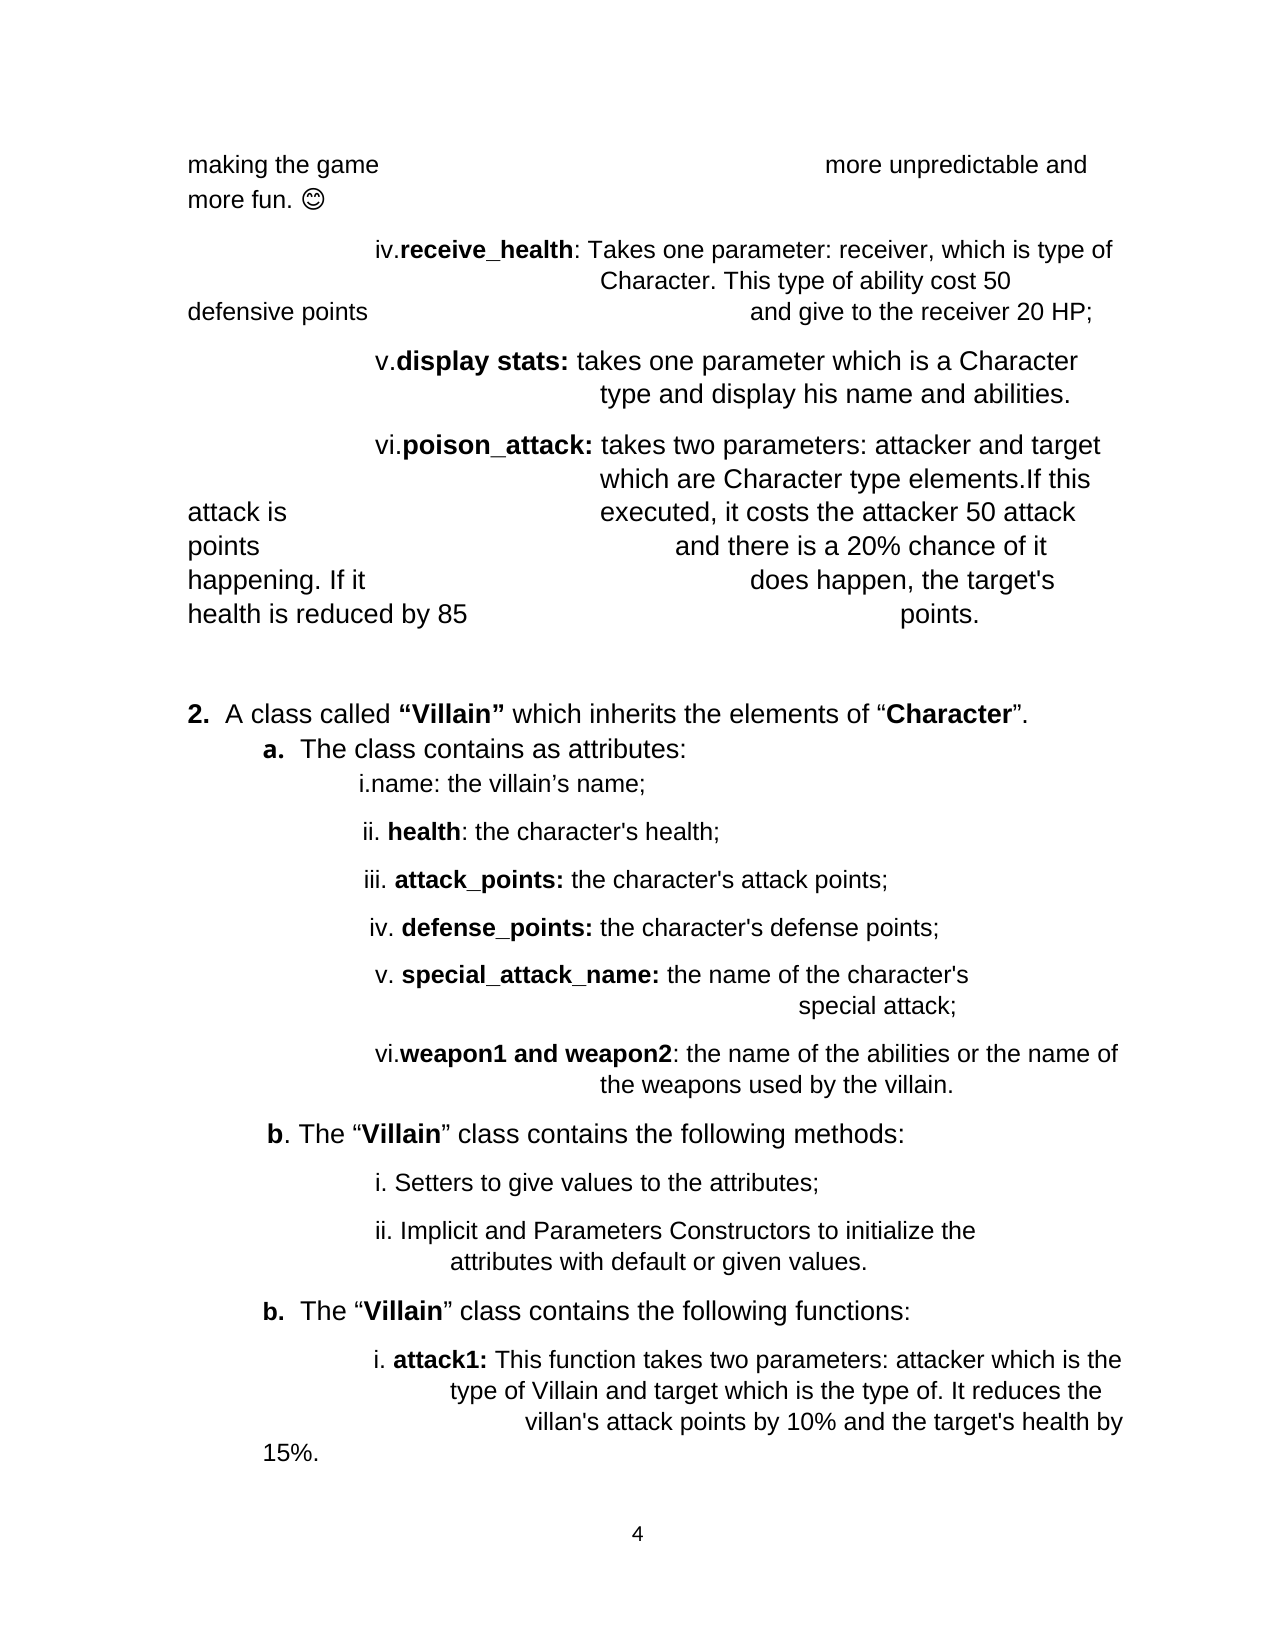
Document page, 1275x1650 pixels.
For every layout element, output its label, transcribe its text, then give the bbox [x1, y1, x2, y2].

text v. special_attack_name: the name of the character's special attack; [187, 960, 1125, 1020]
list The class contains as attributes: [262, 732, 1125, 766]
list A class called “Villain” which inherits the elements of “Character”. [187, 698, 1125, 730]
text iii. attack_points: the character's attack points; [187, 865, 1125, 893]
list The “Villain” class contains the following functions: [262, 1295, 1125, 1326]
text vi.poison_attack: takes two parameters: attacker and target which are Character type elements.If this attack is executed, it costs the attacker 50 attack points and there is a 20% chance of it happening. If it does happen, the target's health is reduced by 85 points. [187, 429, 1125, 629]
text vi.weapon1 and weapon2: the name of the abilities or the name of the weapons used by the villain. [187, 1039, 1125, 1099]
text i. Setters to give values to the attributes; [187, 1168, 1125, 1197]
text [187, 150, 1125, 216]
text b. The “Villain” class contains the following methods: [187, 1118, 1125, 1149]
text iv. defense_points: the character's defense points; [187, 912, 1125, 941]
text ii. health: the character's health; [187, 817, 1125, 846]
text ii. Implicit and Parameters Constructors to initialize the attributes with default or given values. [187, 1216, 1125, 1276]
text i. attack1: This function takes two parameters: attacker which is the type of Villain and target which is the type of. It reduces the villan's attack points by 10% and the target's health by 15%. [262, 1345, 1125, 1467]
text v.display stats: takes one parameter which is a Character type and display his name and abilities. [187, 345, 1125, 410]
text iv.receive_health: Takes one parameter: receiver, which is type of Character. This type of ability cost 50 defensive points and give to the receiver 20 HP; [187, 235, 1125, 326]
list i.name: the villain’s name; [300, 769, 1125, 798]
